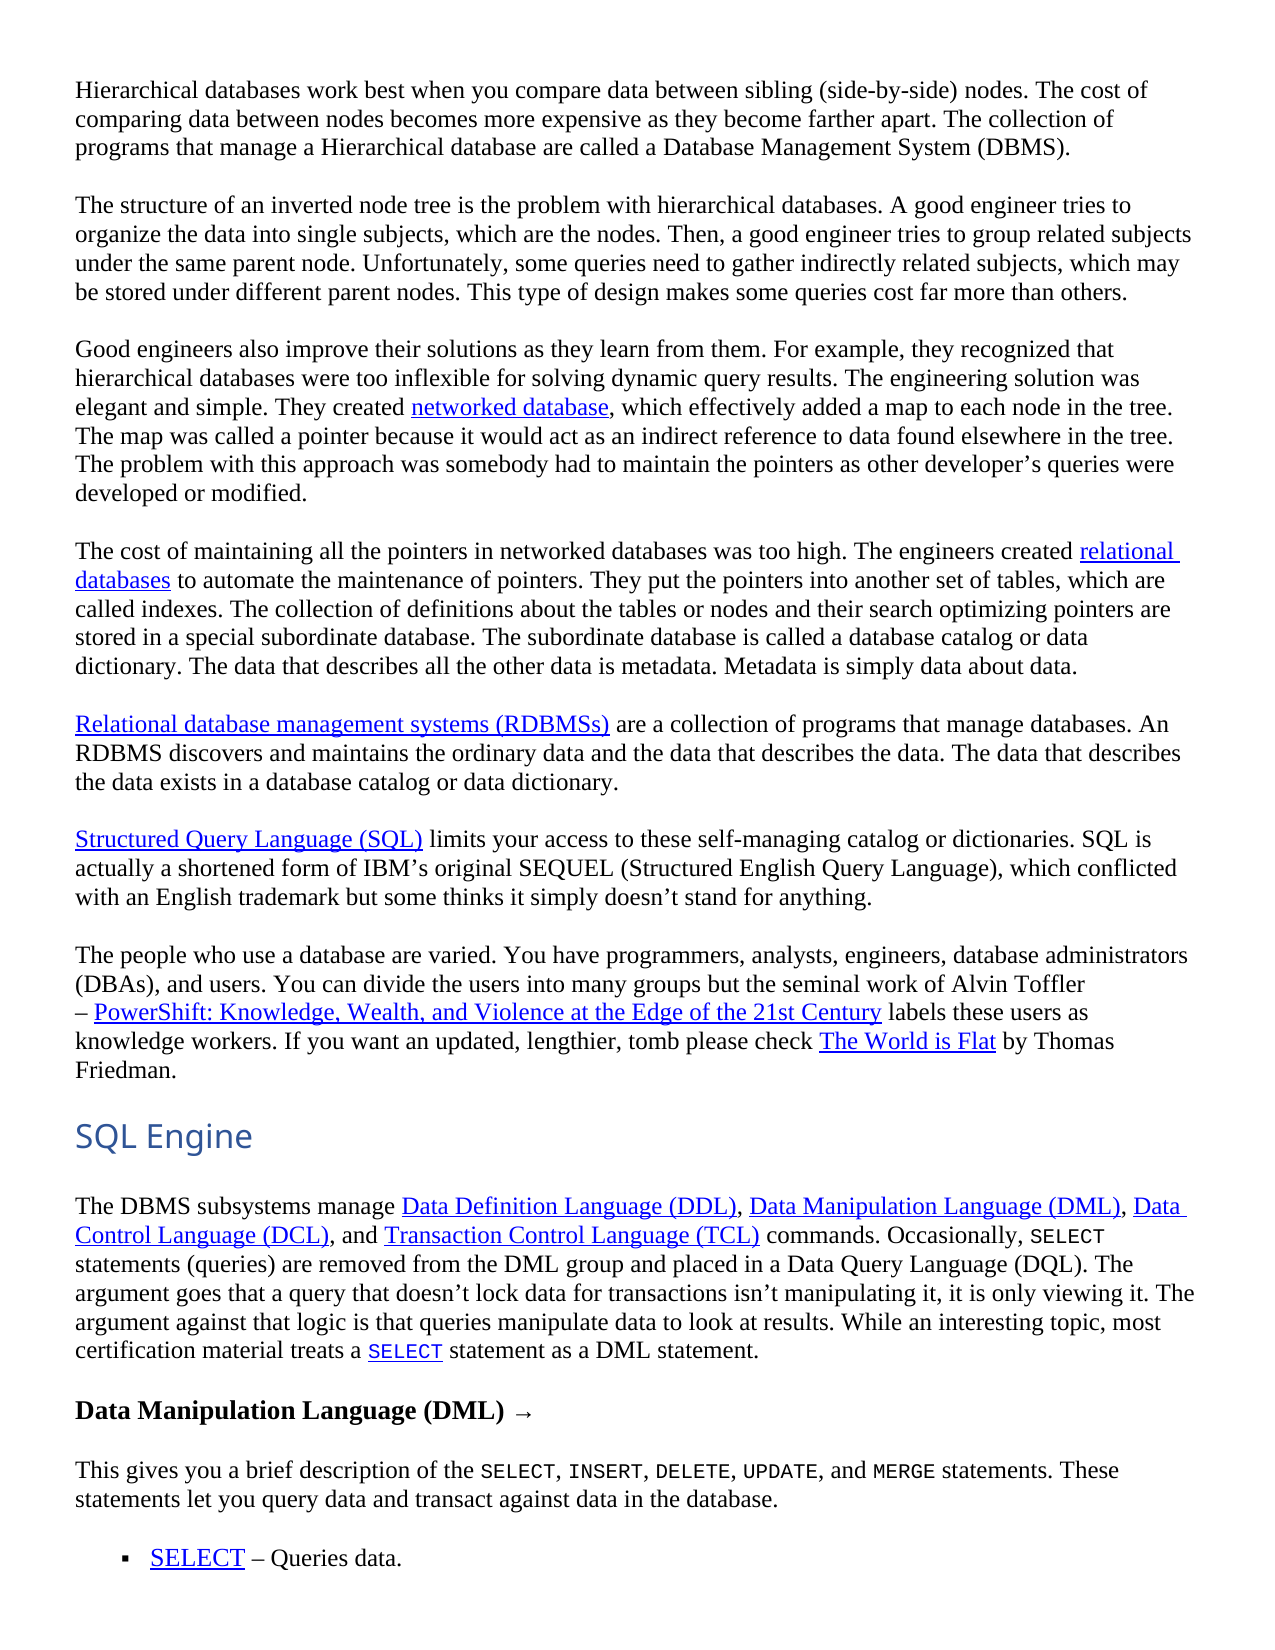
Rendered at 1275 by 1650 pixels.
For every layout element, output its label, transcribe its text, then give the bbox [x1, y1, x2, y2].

text Relational database management systems (RDBMSs) are a collection of programs that manage databases. An RDBMS discovers and maintains the ordinary data and the data that describes the data. The data that describes the data exists in a database catalog or data dictionary. [75, 709, 1200, 795]
text The DBMS subsystems manage Data Definition Language (DDL), Data Manipulation Language (DML), Data Control Language (DCL), and Transaction Control Language (TCL) commands. Occasionally, SELECT statements (queries) are removed from the DML group and placed in a Data Query Language (DQL). The argument goes that a query that doesn’t lock data for transactions isn’t manipulating it, it is only viewing it. The argument against that logic is that queries manipulate data to look at results. While an interesting topic, most certification material treats a SELECT statement as a DML statement. [75, 1191, 1200, 1365]
text Hierarchical databases work best when you compare data between sibling (side-by-side) nodes. The cost of comparing data between nodes becomes more expensive as they become farther apart. The collection of programs that manage a Hierarchical database are called a Database Management System (DBMS). [75, 75, 1200, 161]
text The people who use a database are varied. You have programmers, analysts, engineers, database administrators (DBAs), and users. You can divide the users into many groups but the seminal work of Alvin Toffler – PowerShift: Knowledge, Wealth, and Violence at the Edge of the 21st Century labels these users as knowledge workers. If you want an updated, lengthier, tomb please check The World is Flat by Thomas Friedman. [75, 940, 1200, 1084]
text Good engineers also improve their solutions as they learn from them. For example, they recognized that hierarchical databases were too inflexible for solving dynamic query results. The engineering solution was elegant and simple. They created networked database, which effectively added a map to each node in the tree. The map was called a pointer because it would act as an indirect reference to data found elsewhere in the tree. The problem with this approach was somebody had to maintain the pointers as other developer’s queries were developed or modified. [75, 334, 1200, 507]
list SELECT – Queries data. [120, 1542, 1200, 1572]
text Structured Query Language (SQL) limits your access to these self-managing catalog or dictionaries. SQL is actually a shortened form of IBM’s original SEQUEL (Structured English Query Language), which conflicted with an English trademark but some thinks it simply doesn’t stand for anything. [75, 824, 1200, 911]
text This gives you a brief description of the SELECT, INSERT, DELETE, UPDATE, and MERGE statements. These statements let you query data and transact against data in the database. [75, 1455, 1200, 1513]
text Data Manipulation Language (DML) → [75, 1394, 1200, 1426]
text The cost of maintaining all the pointers in networked databases was too high. The engineers created relational databases to automate the maintenance of pointers. They put the pointers into another set of tables, which are called indexes. The collection of definitions about the tables or nodes and their search optimizing pointers are stored in a special subordinate database. The subordinate database is called a database catalog or data dictionary. The data that describes all the other data is metadata. Metadata is simply data about data. [75, 536, 1200, 680]
subtitle SQL Engine [75, 1113, 1200, 1158]
text The structure of an inverted node tree is the problem with hierarchical databases. A good engineer tries to organize the data into single subjects, which are the nodes. Then, a good engineer tries to group related subjects under the same parent node. Unfortunately, some queries need to gather indirectly related subjects, which may be stored under different parent nodes. This type of design makes some queries cost far more than others. [75, 190, 1200, 305]
